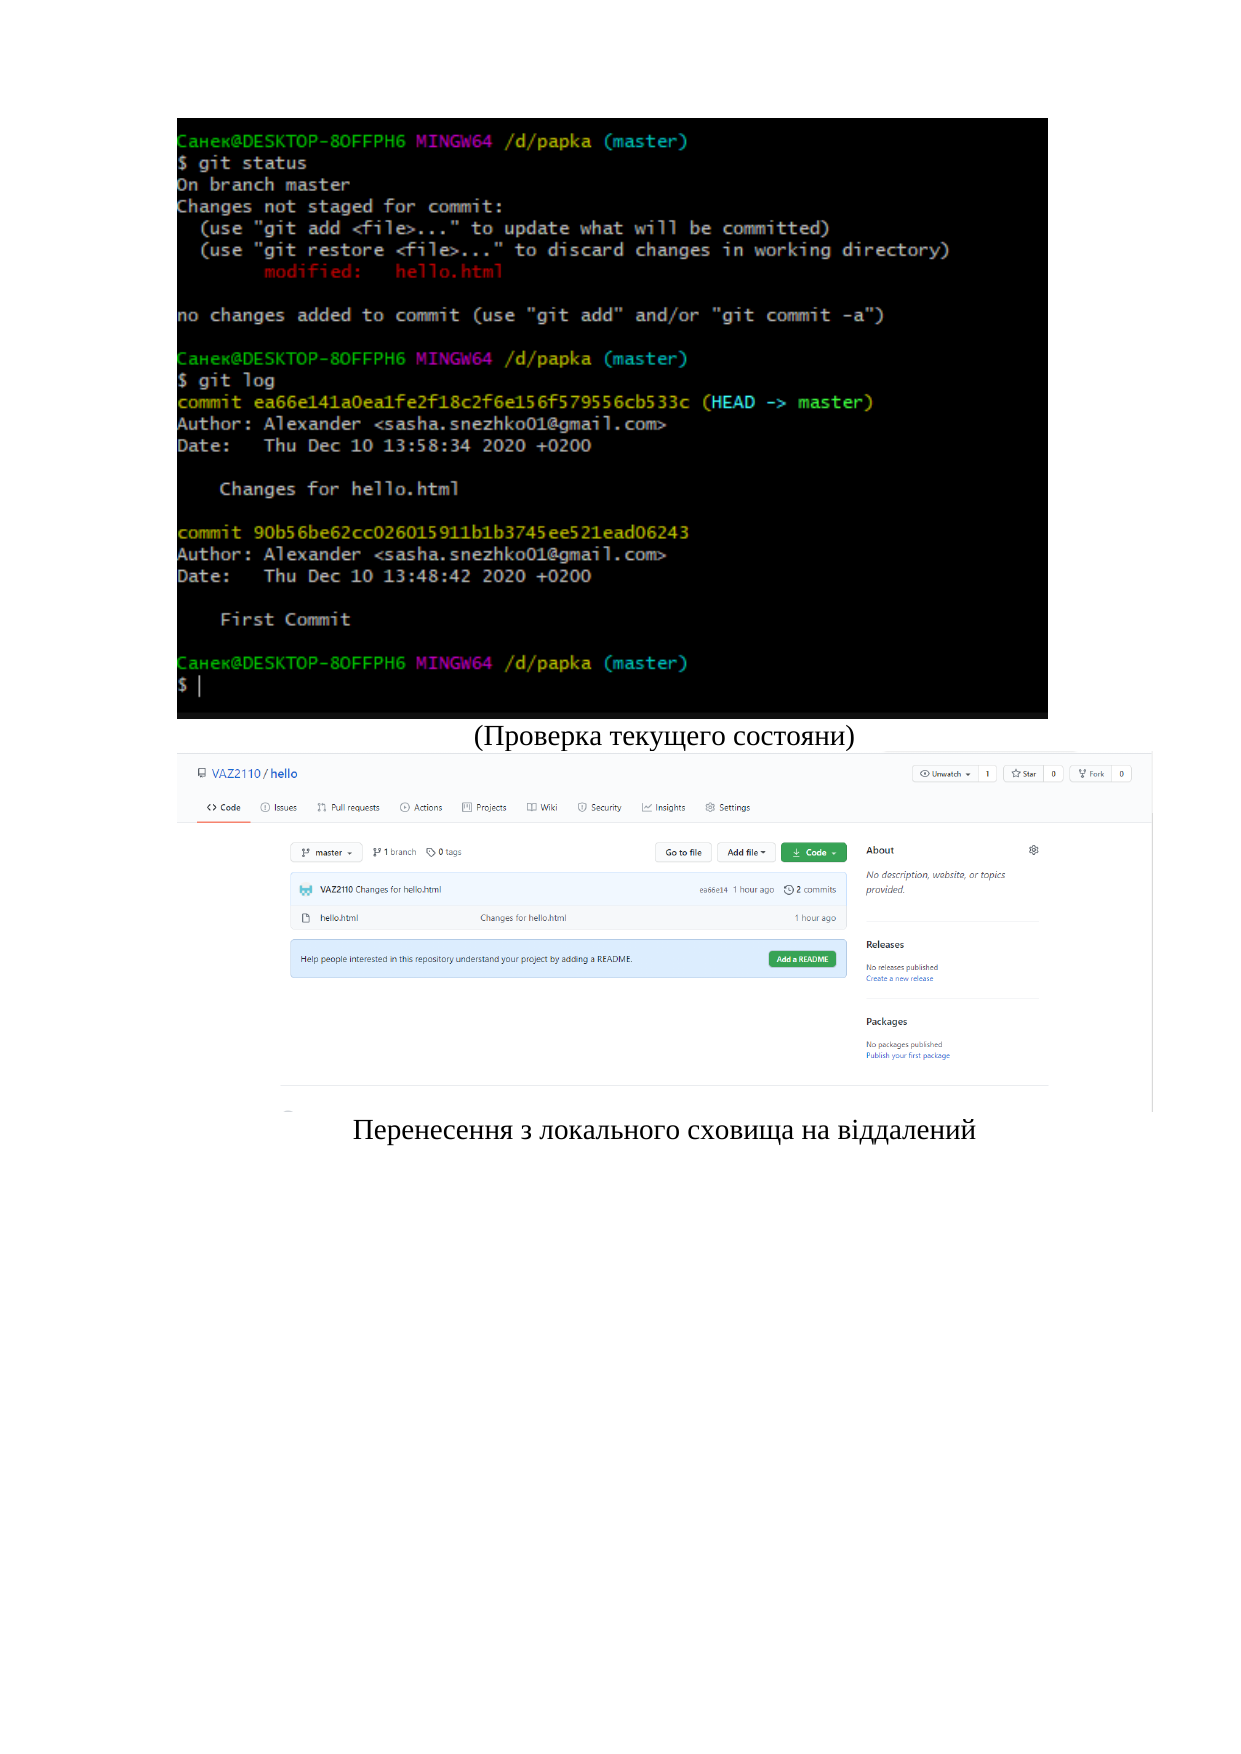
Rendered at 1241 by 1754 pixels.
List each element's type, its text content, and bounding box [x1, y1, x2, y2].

picture [177, 751, 1153, 1112]
text Перенесення з локального сховища на віддалений [177, 1112, 1152, 1145]
picture [177, 118, 1048, 719]
text (Проверка текущего состояни) [177, 718, 1152, 751]
